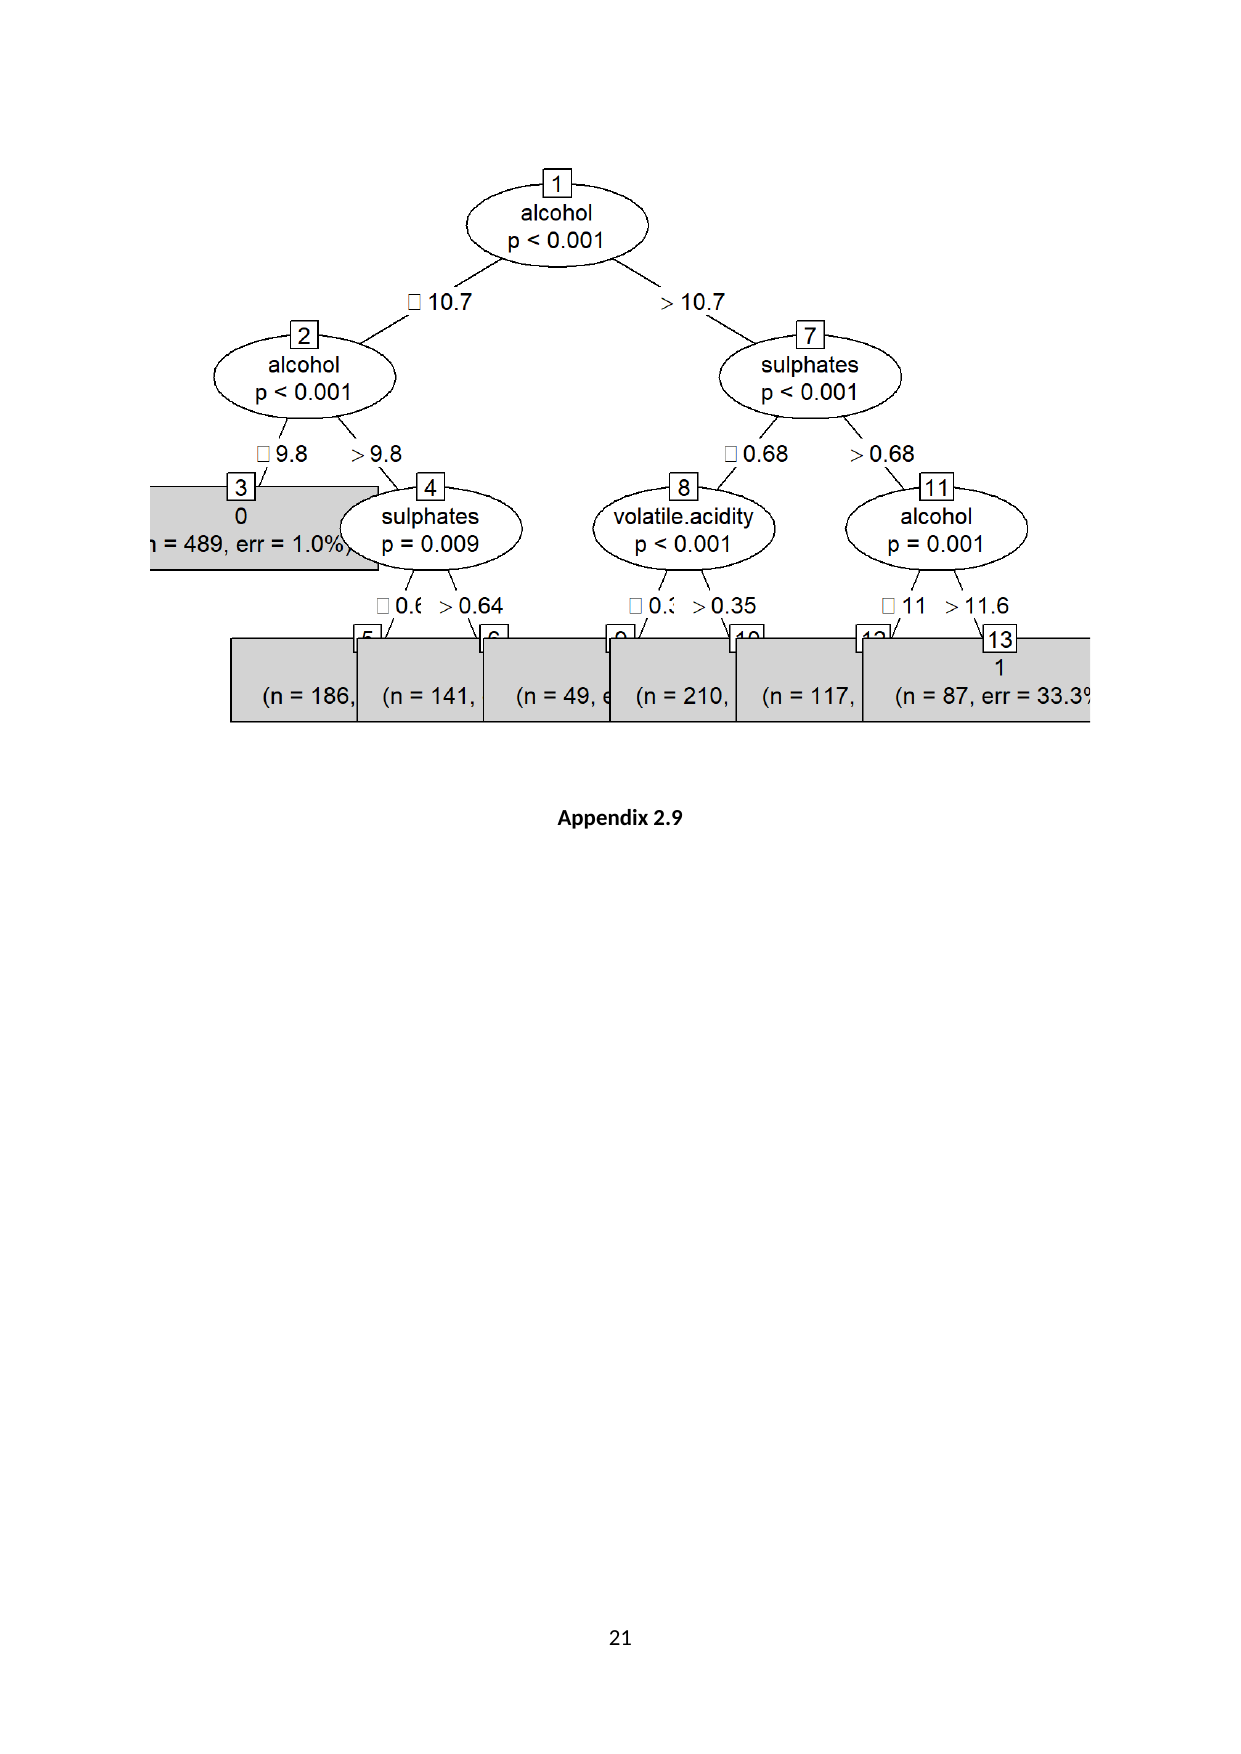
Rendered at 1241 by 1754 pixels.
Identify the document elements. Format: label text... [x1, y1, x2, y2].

text Appendix 2.9 [150, 803, 1090, 831]
picture [150, 150, 1091, 784]
